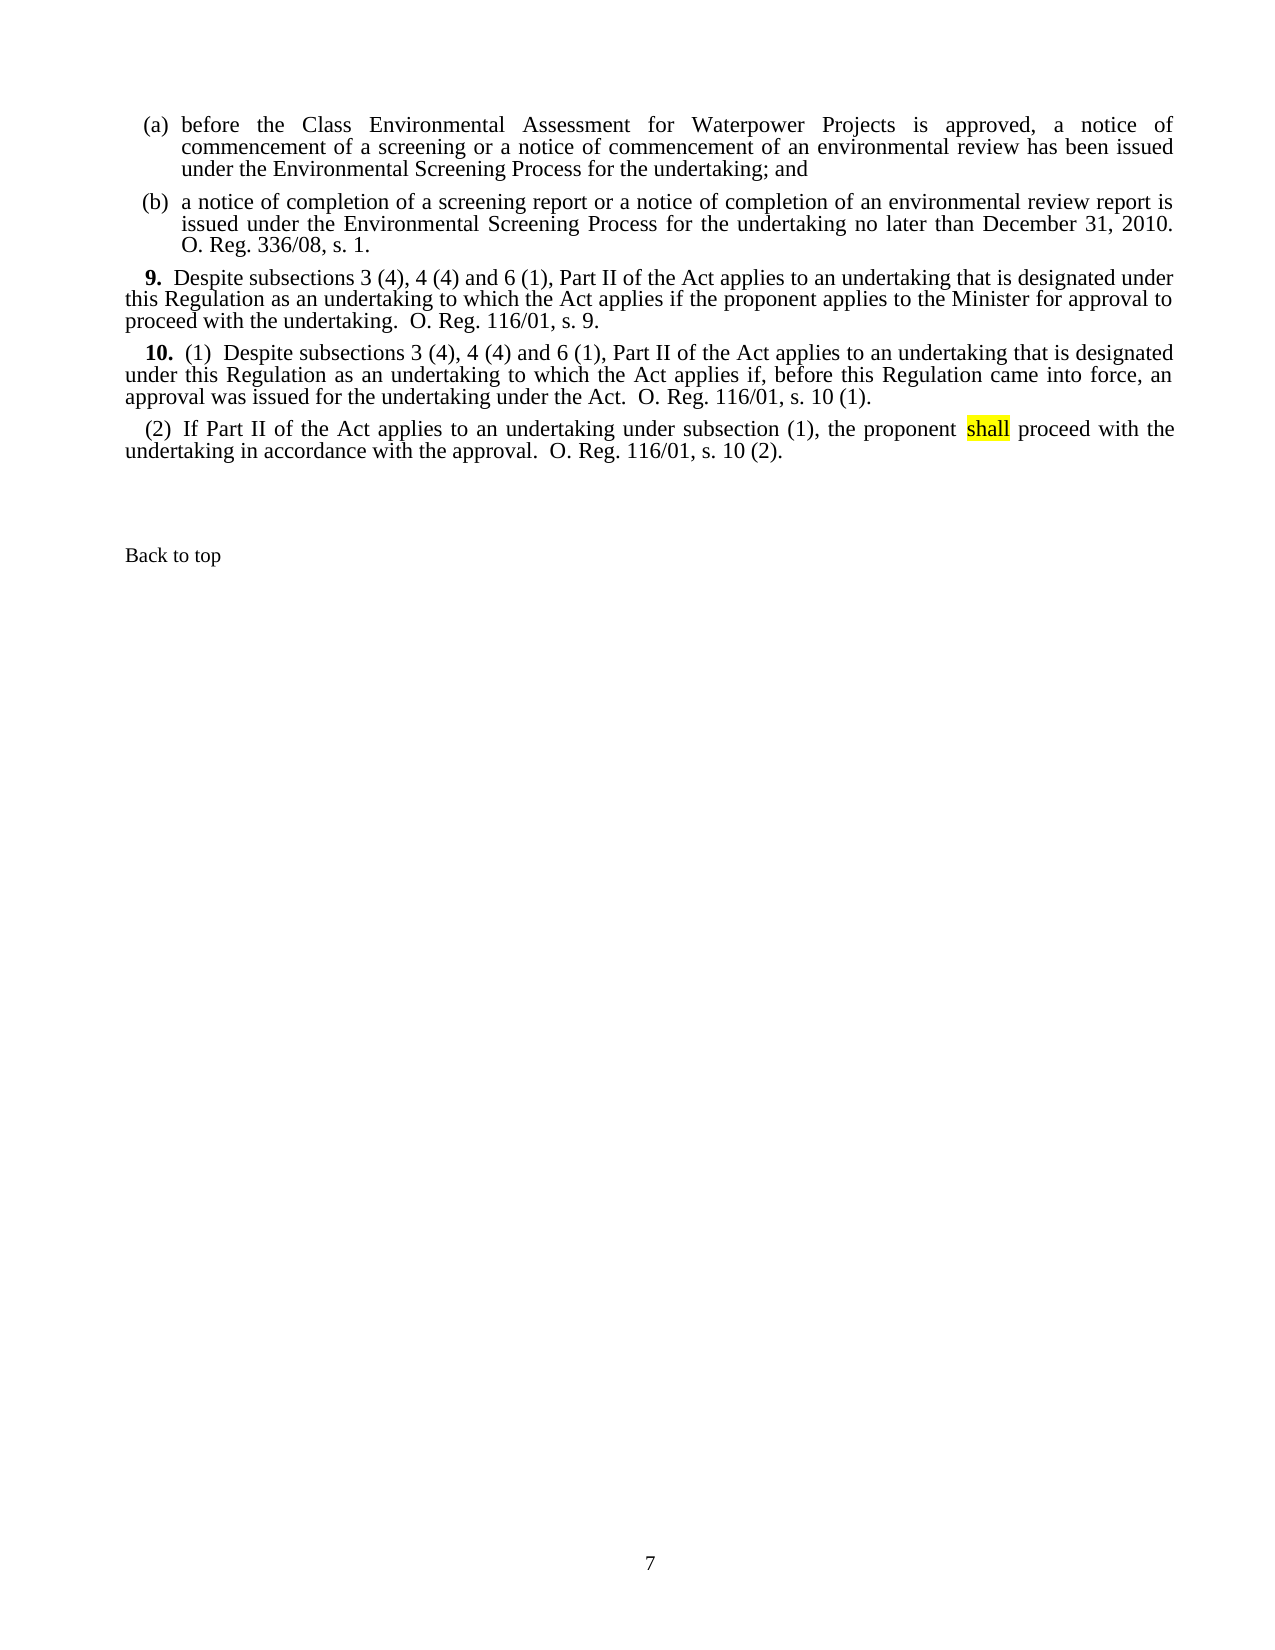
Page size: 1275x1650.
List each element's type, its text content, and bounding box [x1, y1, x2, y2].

text (a) before the Class Environmental Assessment for Waterpower Projects is approved, a notice of commencement of a screening or a notice of commencement of an environmental review has been issued under the Environmental Screening Process for the undertaking; and [125, 115, 1175, 180]
text (b) a notice of completion of a screening report or a notice of completion of an environmental review report is issued under the Environmental Screening Process for the undertaking no later than December 31, 2010. O. Reg. 336/08, s. 1. [125, 192, 1175, 257]
text 10. (1) Despite subsections 3 (4), 4 (4) and 6 (1), Part II of the Act applies to an undertaking that is designated under this Regulation as an undertaking to which the Act applies if, before this Regulation came into force, an approval was issued for the undertaking under the Act. O. Reg. 116/01, s. 10 (1). [125, 343, 1175, 409]
text 9. Despite subsections 3 (4), 4 (4) and 6 (1), Part II of the Act applies to an undertaking that is designated under this Regulation as an undertaking to which the Act applies if the proponent applies to the Minister for approval to proceed with the undertaking. O. Reg. 116/01, s. 9. [125, 268, 1175, 333]
text (2) If Part II of the Act applies to an undertaking under subsection (1), the proponent shall proceed with the undertaking in accordance with the approval. O. Reg. 116/01, s. 10 (2). [125, 419, 1175, 463]
text Back to top [125, 543, 1175, 567]
